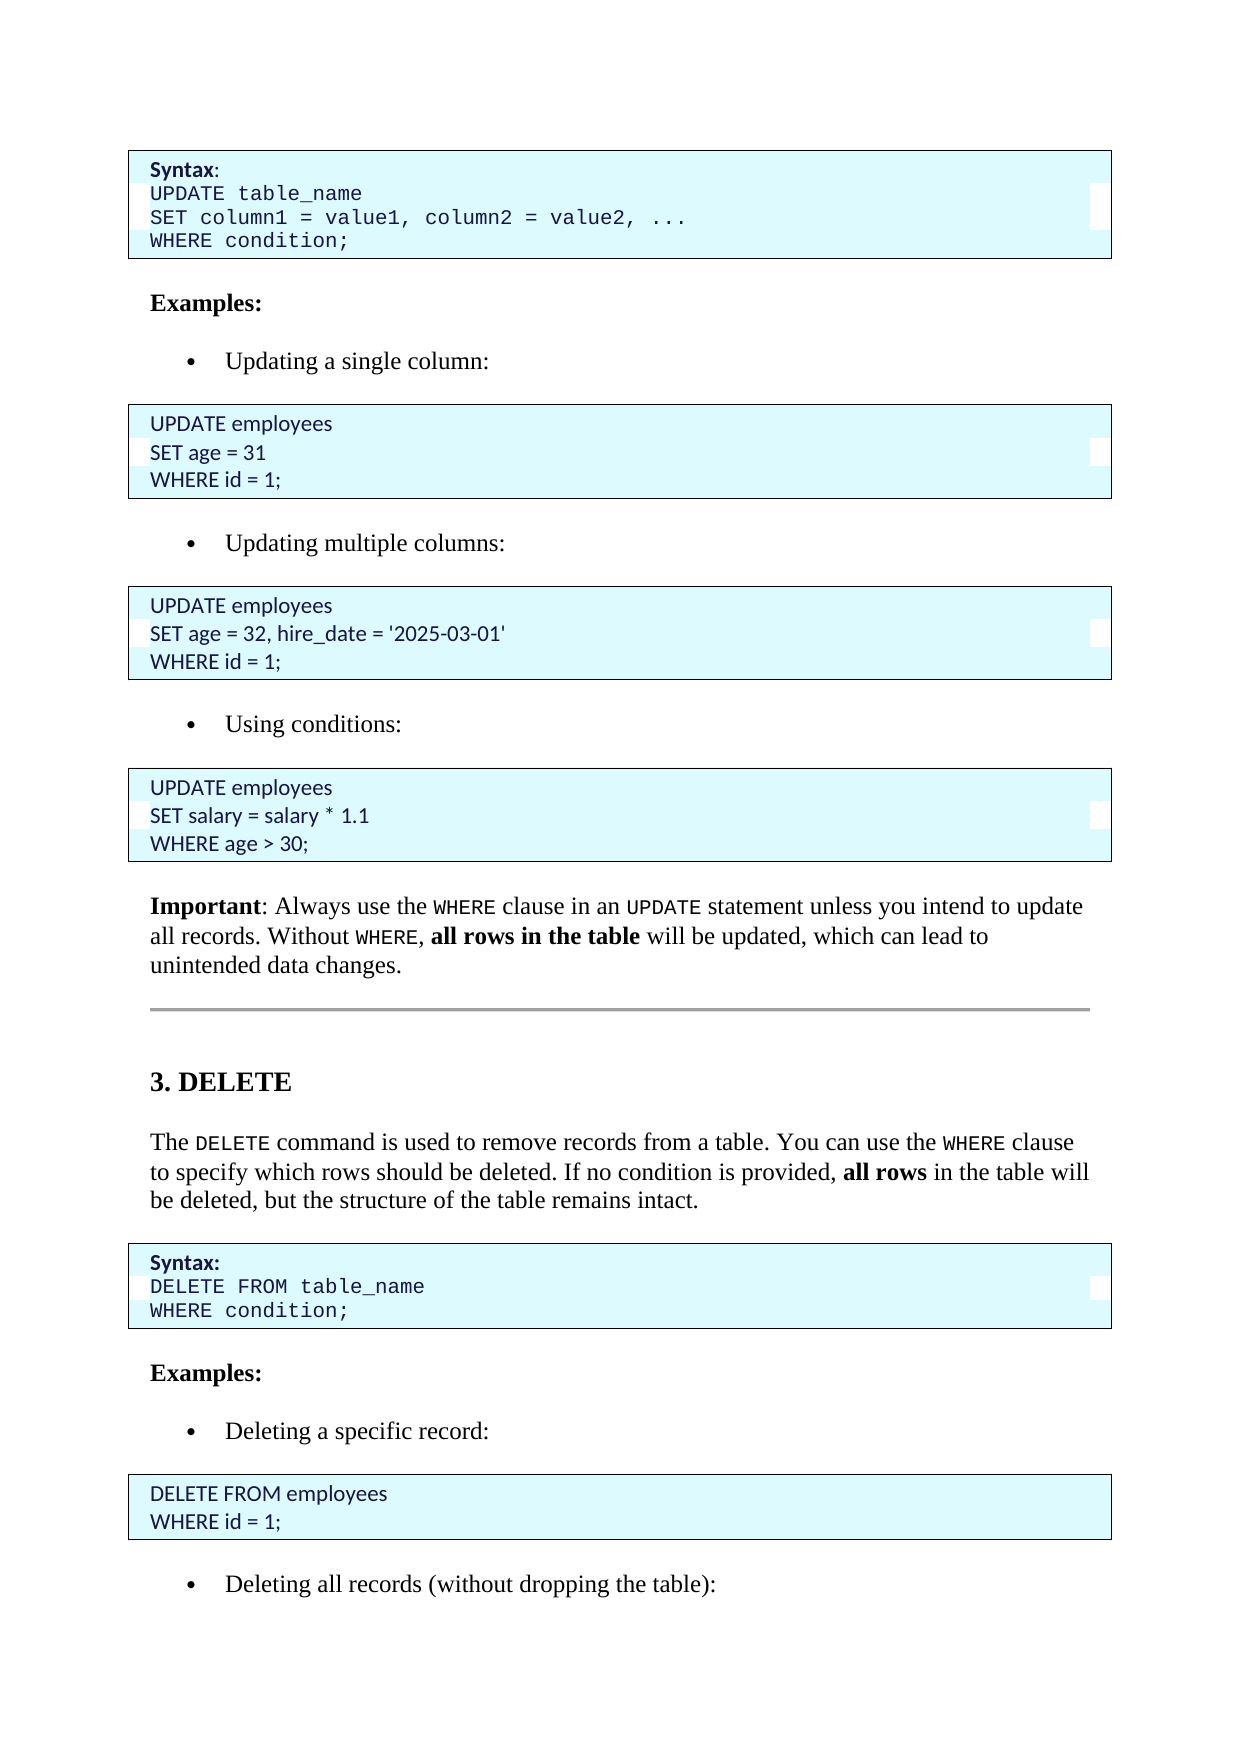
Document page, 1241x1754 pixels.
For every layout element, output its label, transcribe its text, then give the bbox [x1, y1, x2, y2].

text WHERE id = 1; [129, 1502, 1111, 1539]
text SET column1 = value1, column2 = value2, ... [150, 207, 1090, 225]
text SET age = 31 [150, 438, 1090, 460]
text The DELETE command is used to remove records from a table. You can use the WHERE clause to specify which rows should be deleted. If no condition is provided, all rows in the table will be deleted, but the structure of the table remains intact. [150, 1127, 1090, 1214]
text 3. DELETE [150, 1065, 1090, 1098]
list Deleting all records (without dropping the table): [187, 1569, 1090, 1598]
list Deleting a specific record: [187, 1416, 1090, 1445]
list Updating a single column: [187, 346, 1090, 375]
text UPDATE table_name [150, 183, 1090, 207]
text Examples: [150, 1358, 1090, 1387]
text Examples: [150, 288, 1090, 317]
text WHERE age > 30; [129, 823, 1111, 861]
text WHERE id = 1; [129, 642, 1111, 679]
list Using conditions: [187, 709, 1090, 738]
text WHERE condition; [129, 225, 1111, 258]
text SET salary = salary * 1.1 [150, 801, 1090, 823]
text WHERE condition; [129, 1295, 1111, 1328]
text DELETE FROM employees [129, 1475, 1111, 1502]
text UPDATE employees [129, 587, 1111, 619]
text Syntax: [129, 151, 1111, 183]
text SET age = 32, hire_date = '2025-03-01' [150, 619, 1090, 642]
text Syntax: [129, 1244, 1111, 1276]
text UPDATE employees [129, 405, 1111, 438]
text Important: Always use the WHERE clause in an UPDATE statement unless you intend to update all records. Without WHERE, all rows in the table will be updated, which can lead to unintended data changes. [150, 891, 1090, 979]
text UPDATE employees [129, 769, 1111, 801]
text DELETE FROM table_name [150, 1276, 1090, 1295]
text WHERE id = 1; [129, 460, 1111, 498]
list Updating multiple columns: [187, 528, 1090, 557]
